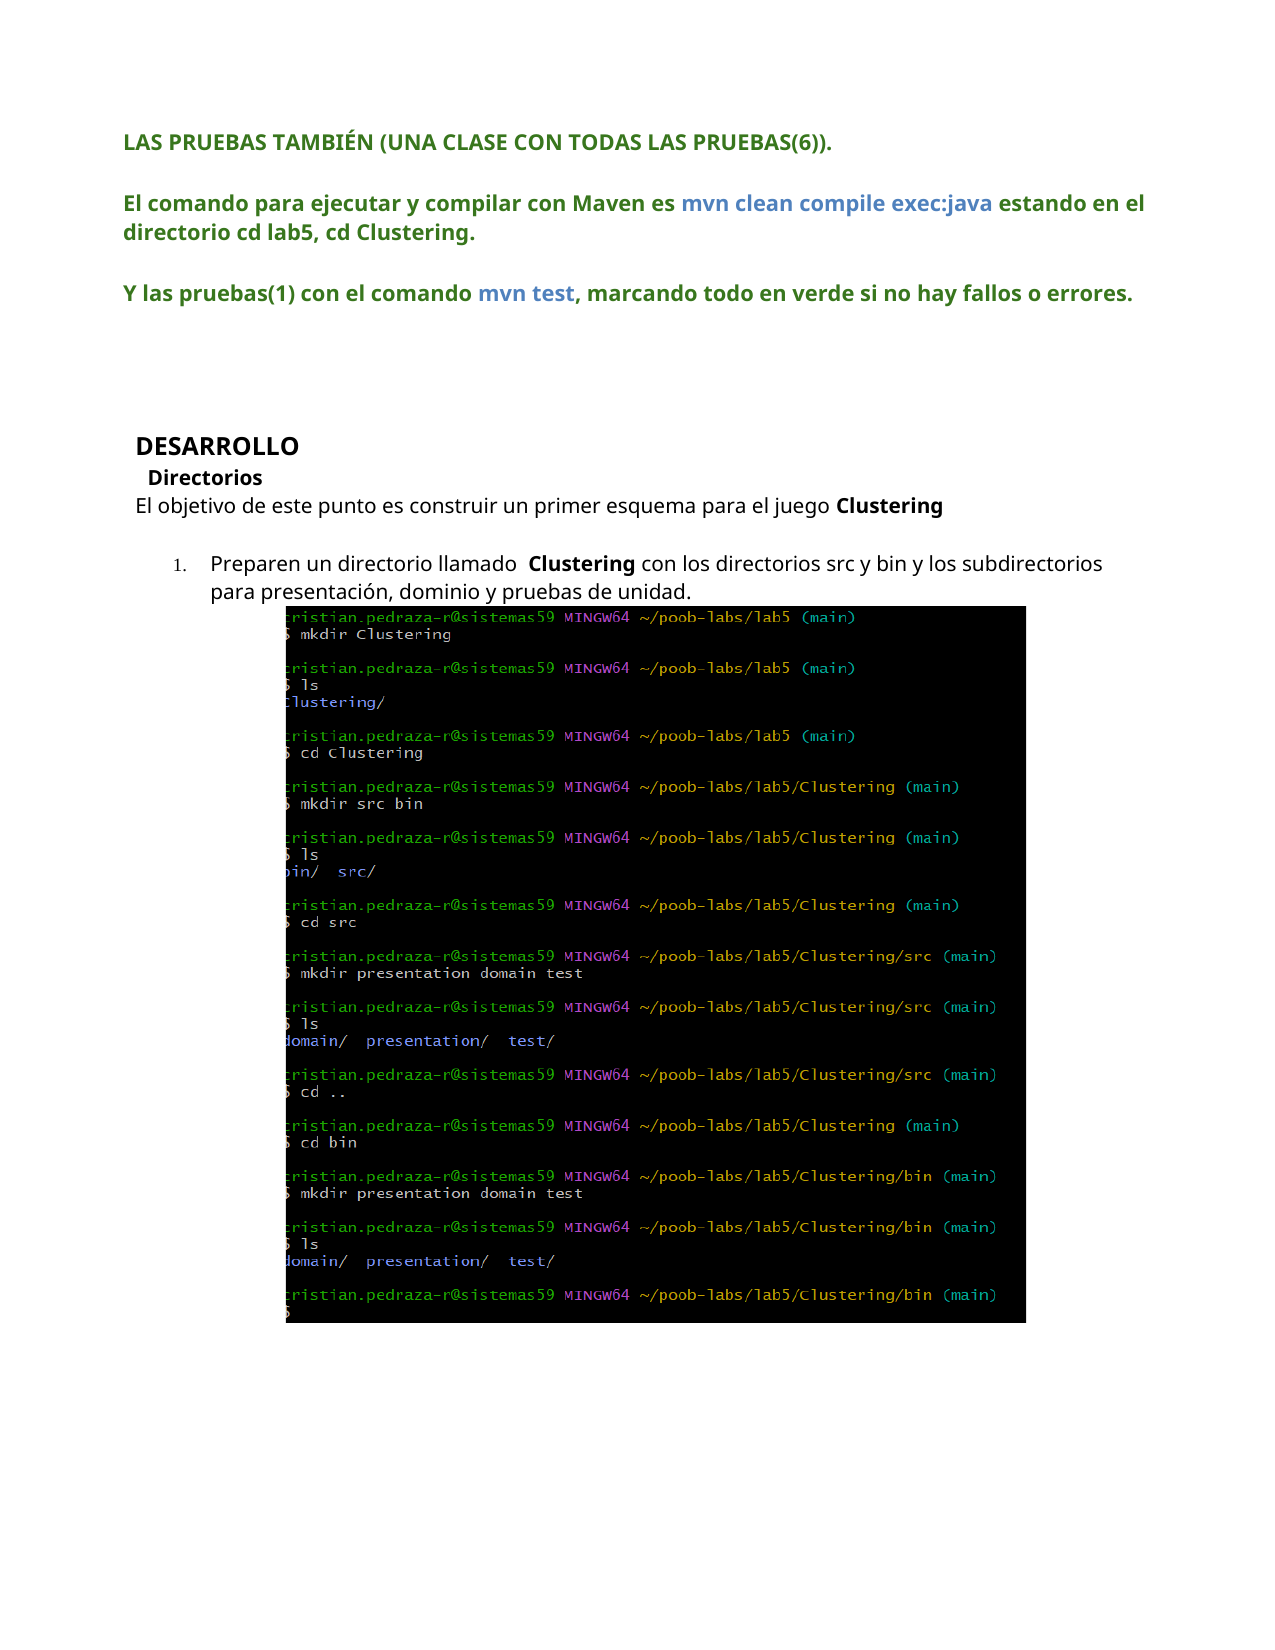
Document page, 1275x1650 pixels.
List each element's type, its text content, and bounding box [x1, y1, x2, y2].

subtitle Directorios [135, 463, 1152, 491]
picture [285, 606, 1027, 1323]
text DESARROLLO [135, 428, 1152, 462]
text Y las pruebas(1) con el comando mvn test, marcando todo en verde si no hay fallos o errores. [123, 278, 1152, 307]
text 1. Preparen un directorio llamado Clustering con los directorios src y bin y los subdirectorios para presentación, dominio y pruebas de unidad. [173, 549, 1139, 606]
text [123, 127, 1152, 157]
text El objetivo de este punto es construir un primer esquema para el juego Clustering [135, 491, 1152, 520]
text El comando para ejecutar y compilar con Maven es mvn clean compile exec:java estando en el directorio cd lab5, cd Clustering. [123, 187, 1152, 247]
